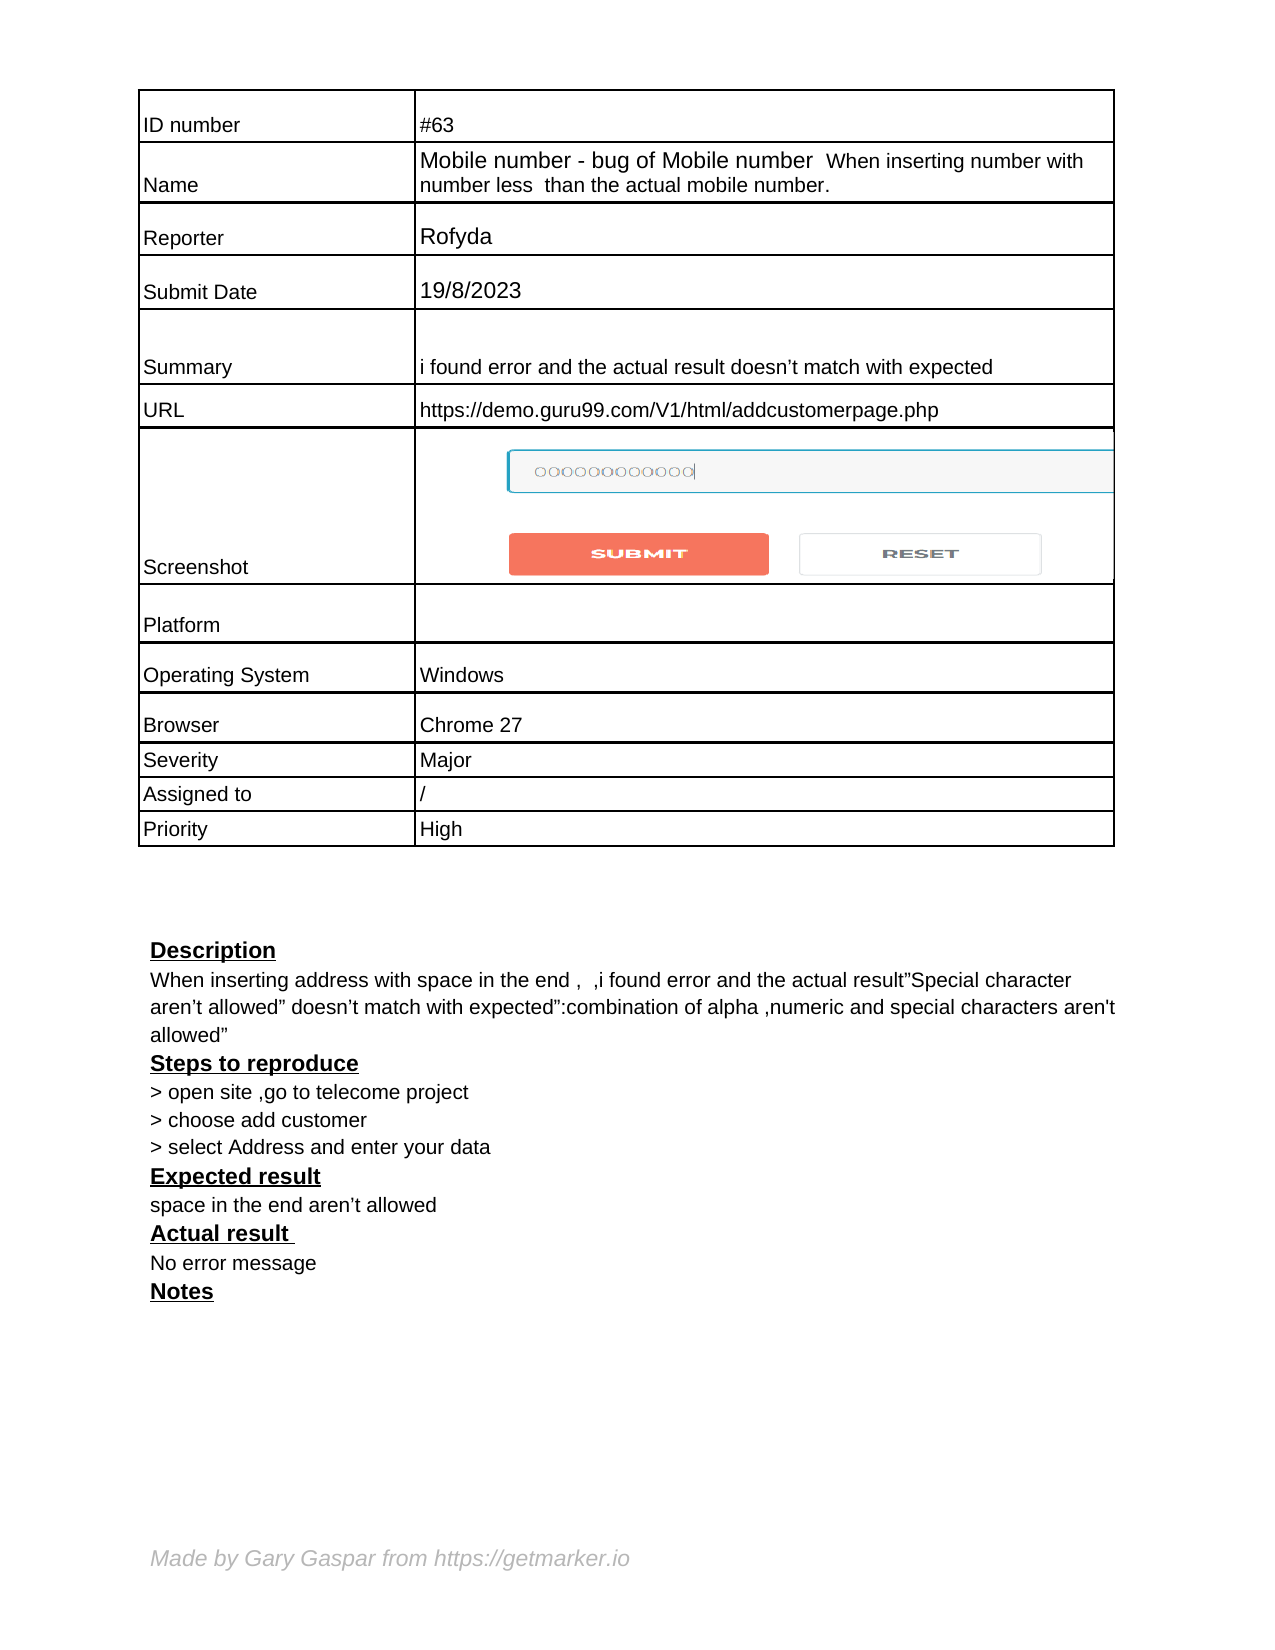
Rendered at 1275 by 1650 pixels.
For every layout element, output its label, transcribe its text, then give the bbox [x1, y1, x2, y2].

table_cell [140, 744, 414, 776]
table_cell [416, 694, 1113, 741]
text Steps to reproduce [150, 1050, 1125, 1076]
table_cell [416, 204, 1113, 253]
text When inserting address with space in the end , ,i found error and the actual result”Special character aren’t allowed” doesn’t match with expected”:combination of alpha ,numeric and special characters aren't allowed” [150, 967, 1125, 1046]
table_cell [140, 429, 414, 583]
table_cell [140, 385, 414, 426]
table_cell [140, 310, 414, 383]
text space in the end aren’t allowed [150, 1193, 1125, 1217]
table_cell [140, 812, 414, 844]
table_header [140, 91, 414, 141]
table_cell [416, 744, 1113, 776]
text No error message [150, 1251, 1125, 1274]
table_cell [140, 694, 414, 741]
text Actual result [150, 1220, 1125, 1247]
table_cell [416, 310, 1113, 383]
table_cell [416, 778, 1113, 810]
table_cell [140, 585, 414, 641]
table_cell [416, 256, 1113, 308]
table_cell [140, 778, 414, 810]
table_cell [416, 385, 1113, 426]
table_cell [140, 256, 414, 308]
text > choose add customer [150, 1108, 1125, 1132]
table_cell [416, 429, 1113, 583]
picture [419, 432, 1114, 579]
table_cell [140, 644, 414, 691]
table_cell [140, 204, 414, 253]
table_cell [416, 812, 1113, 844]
text Expected result [150, 1163, 1125, 1189]
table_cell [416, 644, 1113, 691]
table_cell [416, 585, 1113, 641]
text > select Address and enter your data [150, 1135, 1125, 1159]
text Description [150, 937, 1125, 964]
text > open site ,go to telecome project [150, 1080, 1125, 1104]
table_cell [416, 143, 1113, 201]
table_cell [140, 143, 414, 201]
text Notes [150, 1278, 1125, 1304]
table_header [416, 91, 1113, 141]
